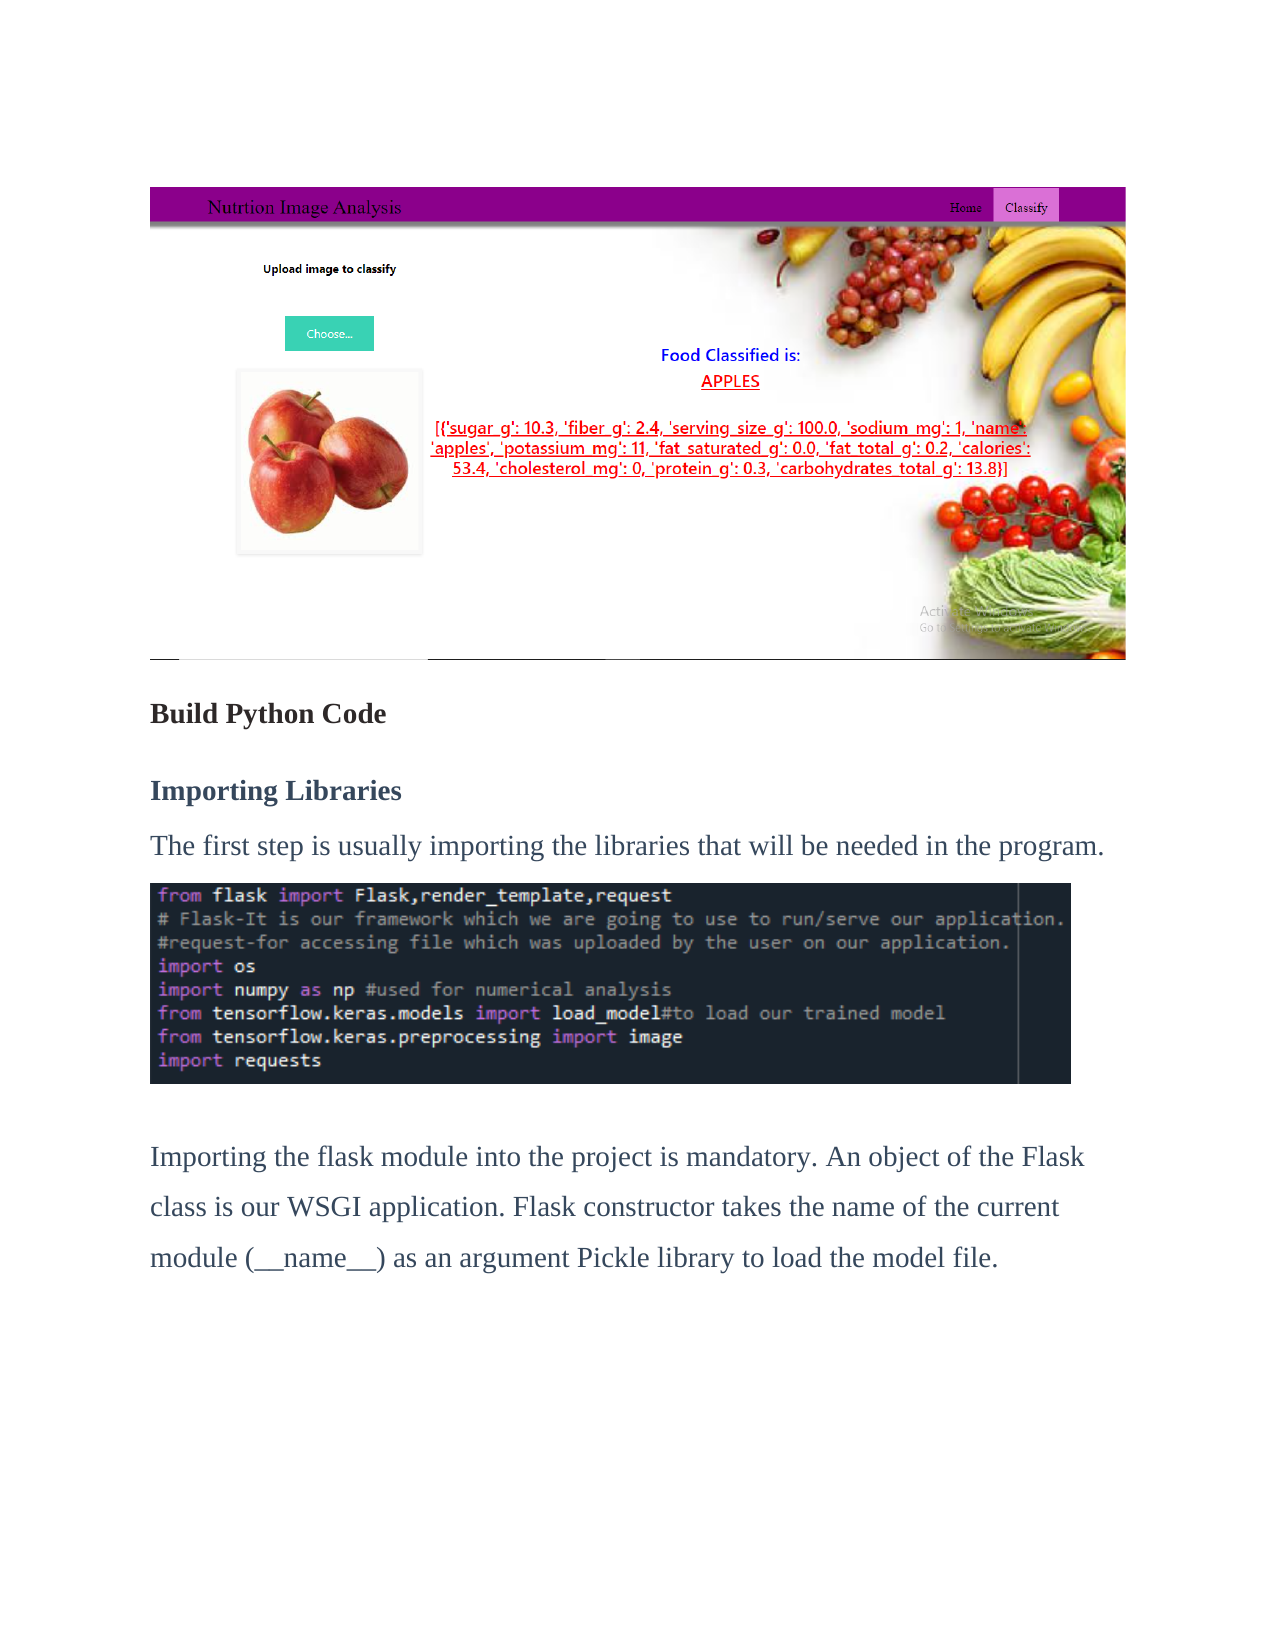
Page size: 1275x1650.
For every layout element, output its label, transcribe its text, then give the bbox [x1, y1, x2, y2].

text Importing the flask module into the project is mandatory. An object of the Flask class is our WSGI application. Flask constructor takes the name of the current module (__name__) as an argument Pickle library to load the model file. [150, 1139, 1125, 1315]
text The first step is usually importing the libraries that will be needed in the program. [150, 828, 1125, 862]
text Build Python Code [150, 696, 1125, 730]
picture [150, 883, 1071, 1084]
text Importing Libraries [150, 773, 1125, 807]
picture [150, 187, 1126, 660]
